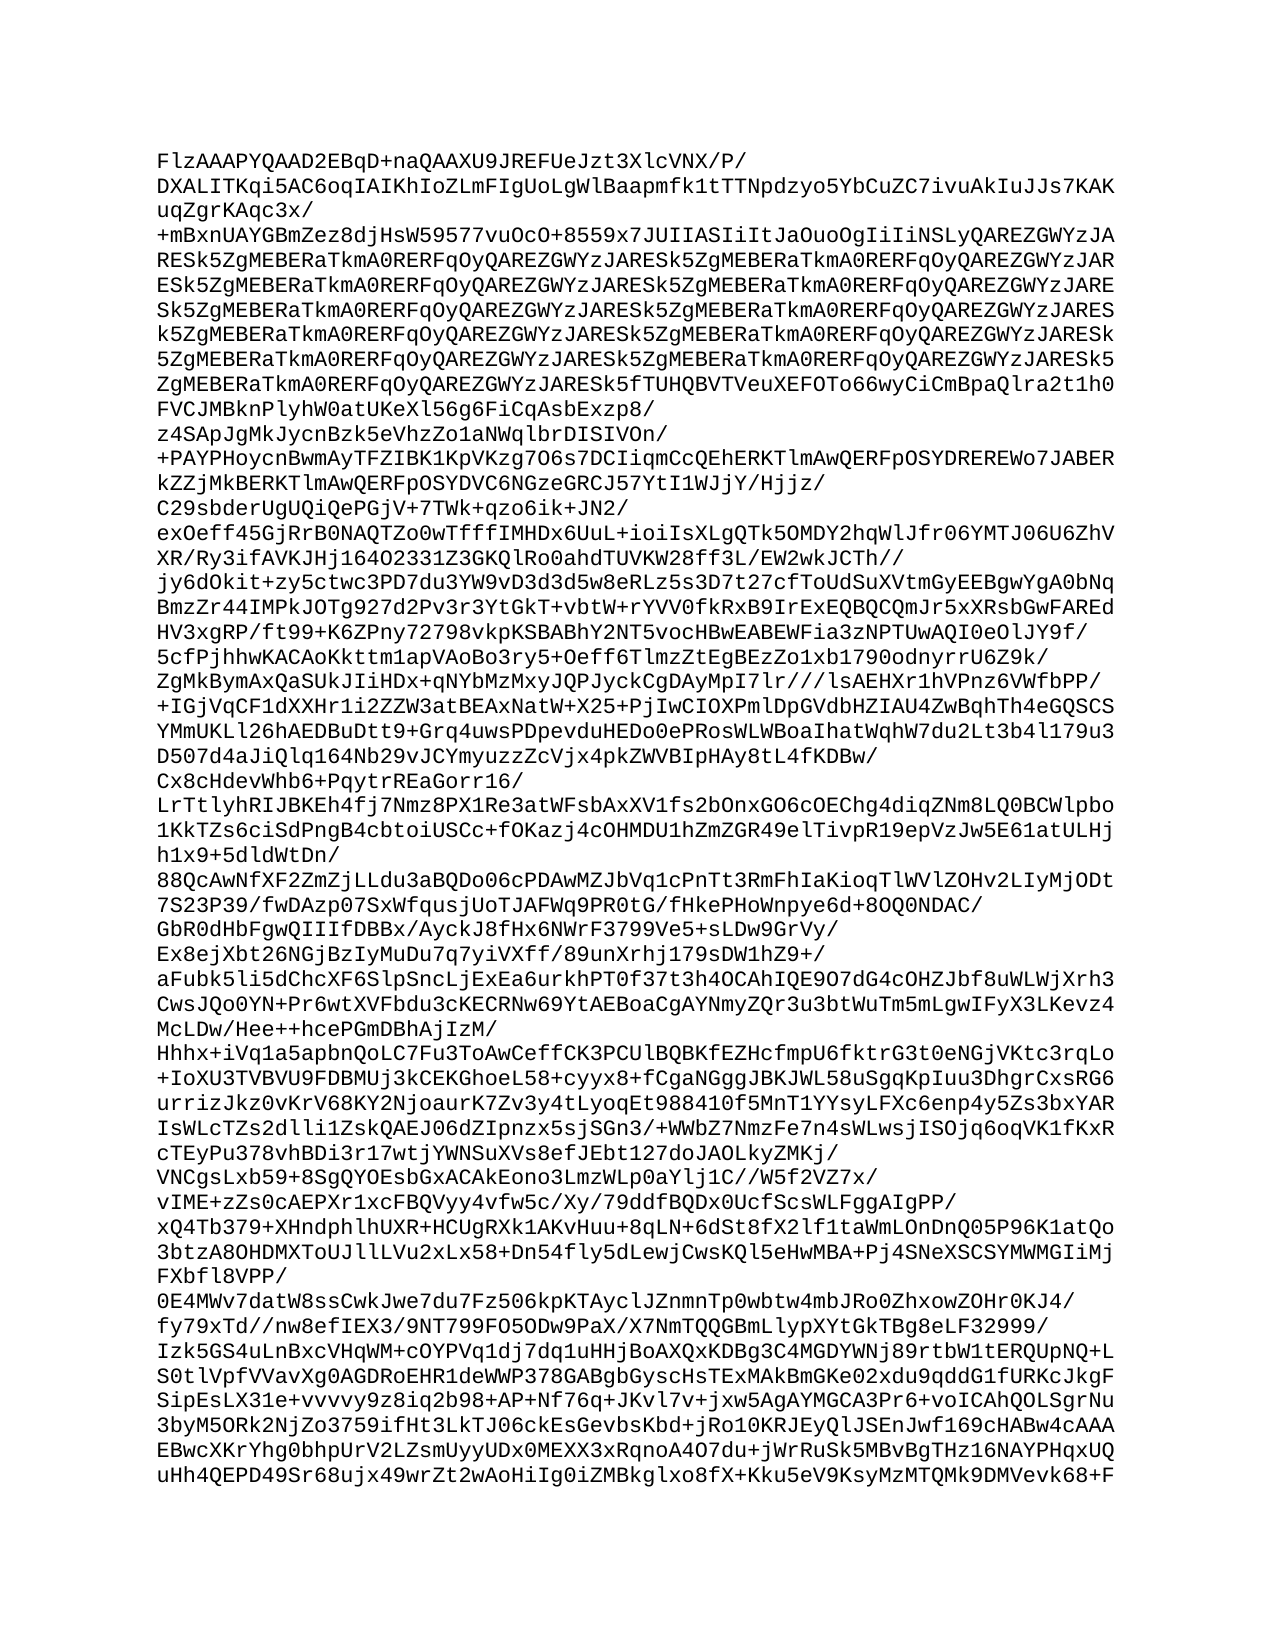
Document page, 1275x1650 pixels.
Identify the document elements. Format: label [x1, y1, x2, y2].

text [156, 150, 1118, 1489]
